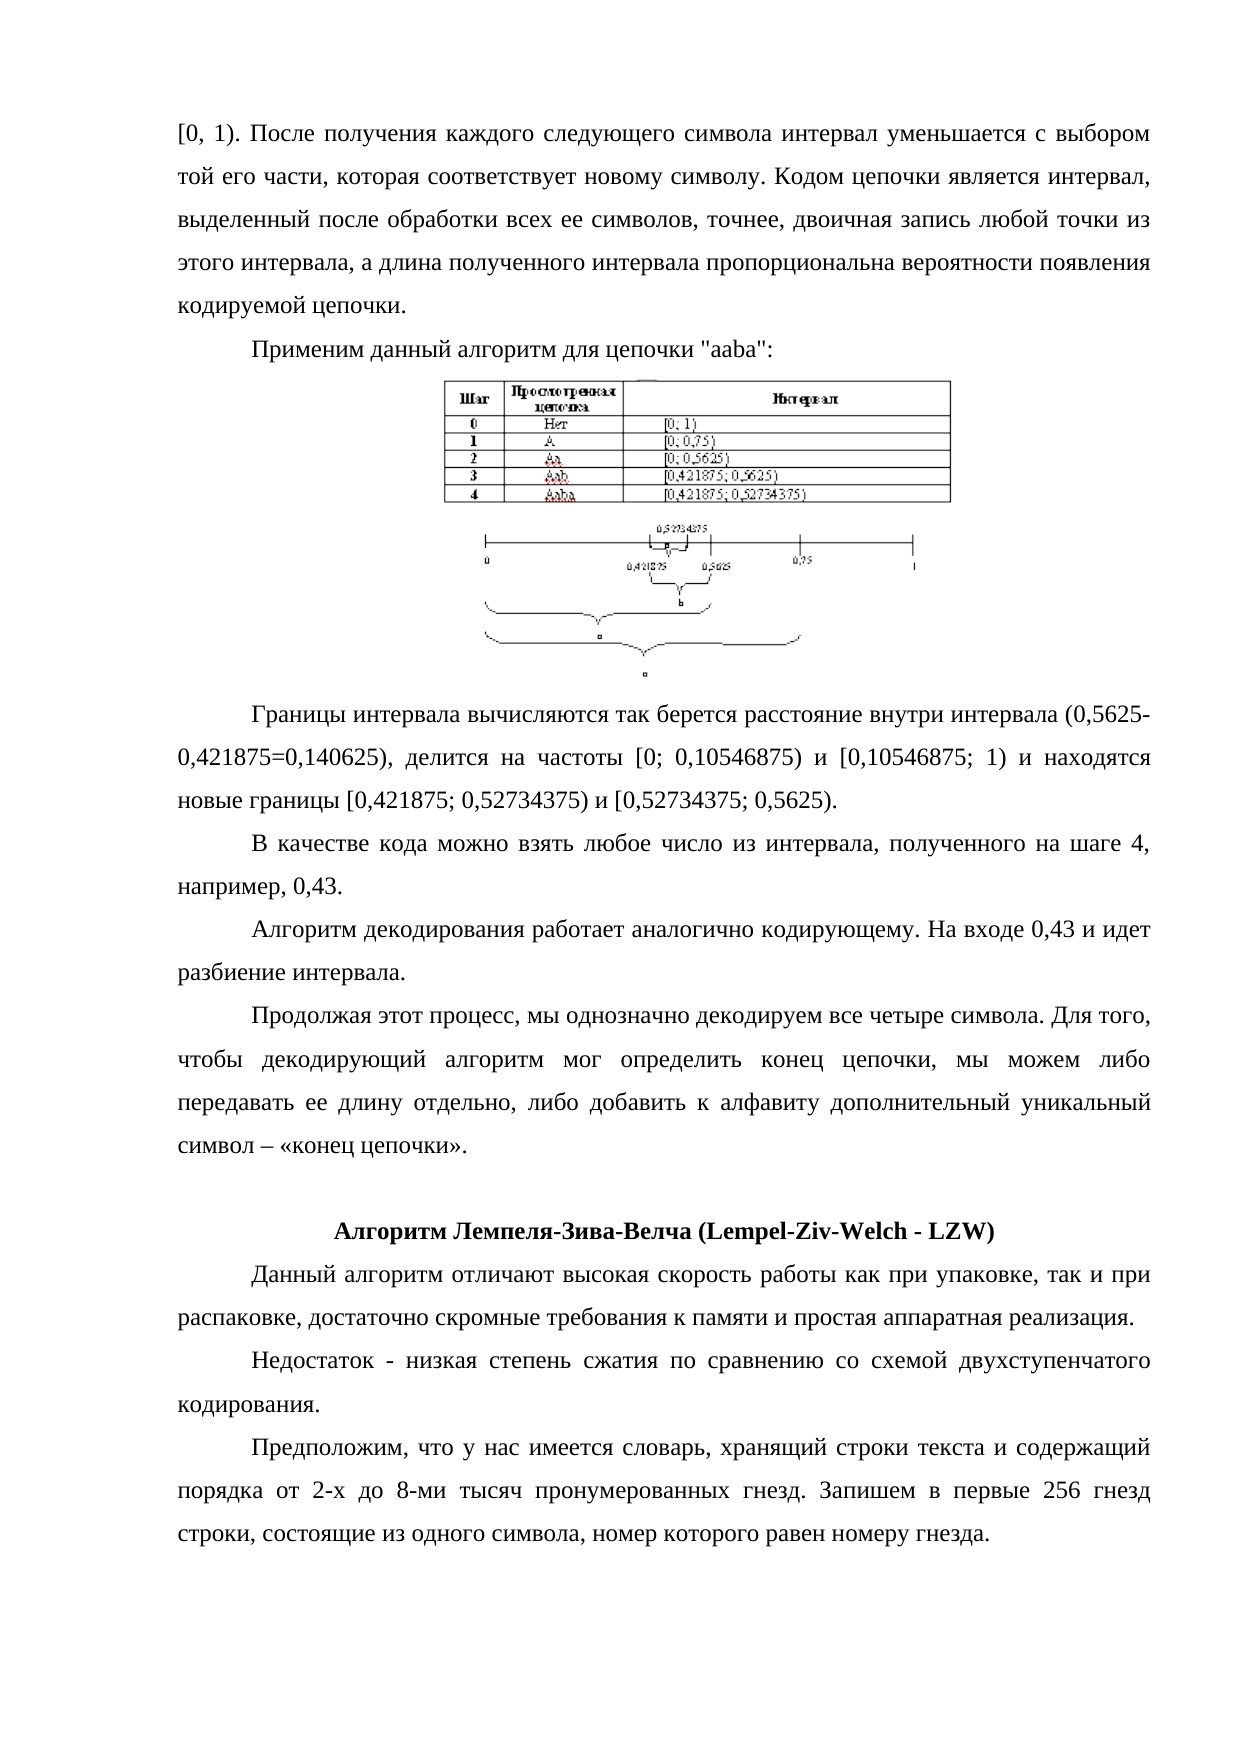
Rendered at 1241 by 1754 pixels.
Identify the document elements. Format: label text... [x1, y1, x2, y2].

text Продолжая этот процесс, мы однозначно декодируем все четыре символа. Для того, чтобы декодирующий алгоритм мог определить конец цепочки, мы можем либо передавать ее длину отдельно, либо добавить к алфавиту дополнительный уникальный символ – «конец цепочки». [177, 1001, 1152, 1159]
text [177, 118, 1152, 319]
text Применим данный алгоритм для цепочки "aaba": [177, 334, 1152, 362]
text Алгоритм Лемпеля-Зива-Велча (Lempel-Ziv-Welch - LZW) [177, 1216, 1152, 1245]
text Недостаток - низкая степень сжатия по сравнению со схемой двухступенчатого кодирования. [177, 1346, 1152, 1417]
text Алгоритм декодирования работает аналогично кодирующему. На входе 0,43 и идет разбиение интервала. [177, 914, 1152, 986]
text Границы интервала вычисляются так берется расстояние внутри интервала (0,5625-0,421875=0,140625), делится на частоты [0; 0,10546875) и [0,10546875; 1) и находятся новые границы [0,421875; 0,52734375) и [0,52734375; 0,5625). [177, 699, 1152, 814]
picture [438, 376, 964, 685]
text В качестве кода можно взять любое число из интервала, полученного на шаге 4, например, 0,43. [177, 828, 1152, 900]
text Данный алгоритм отличают высокая скорость работы как при упаковке, так и при распаковке, достаточно скромные требования к памяти и простая аппаратная реализация. [177, 1259, 1152, 1331]
text Предположим, что у нас имеется словарь, хранящий строки текста и содержащий порядка от 2-х до 8-ми тысяч пронумерованных гнезд. Запишем в первые 256 гнезд строки, состоящие из одного символа, номер которого равен номеру гнезда. [177, 1432, 1152, 1547]
